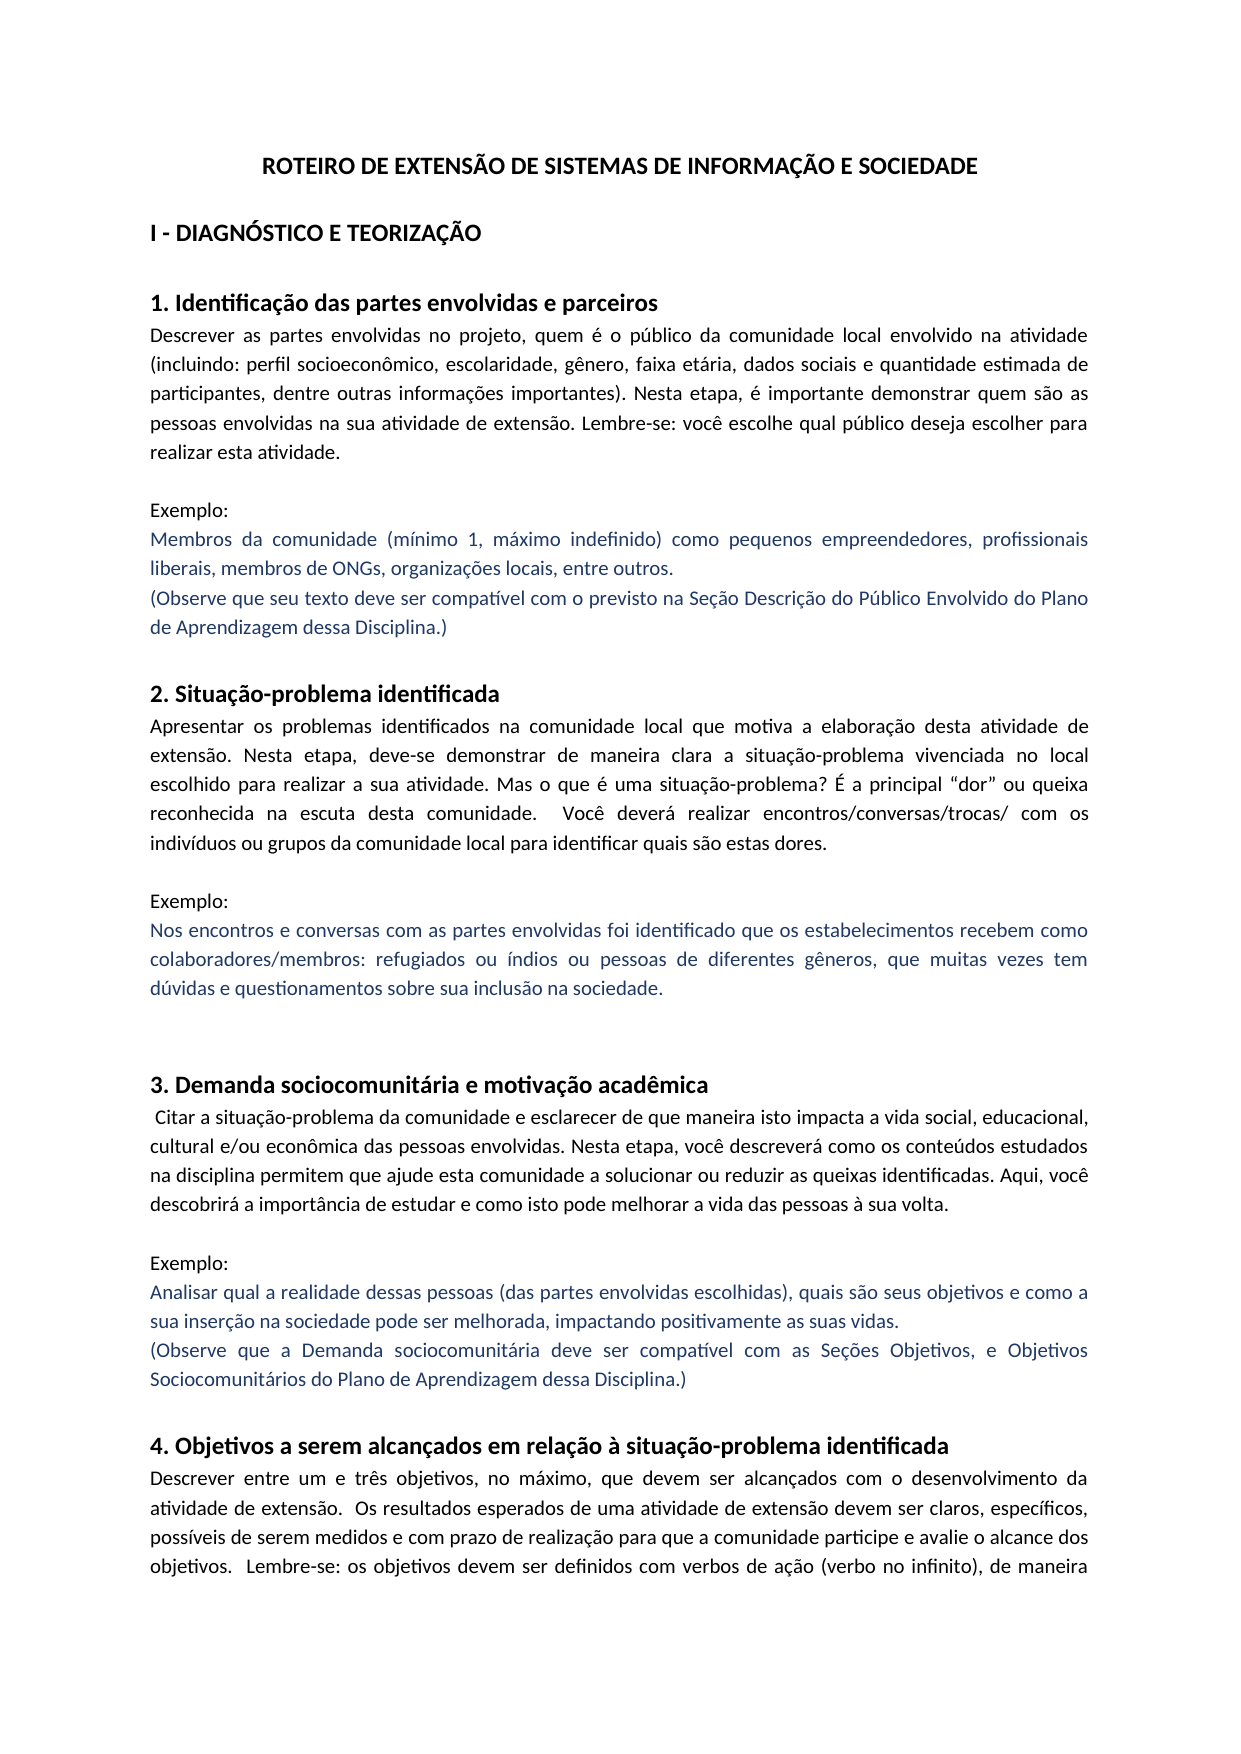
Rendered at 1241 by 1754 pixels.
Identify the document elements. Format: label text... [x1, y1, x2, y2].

text Membros da comunidade (mínimo 1, máximo indefinido) como pequenos empreendedores, profissionais liberais, membros de ONGs, organizações locais, entre outros. [150, 526, 1090, 581]
text (Observe que seu texto deve ser compatível com o previsto na Seção Descrição do Público Envolvido do Plano de Aprendizagem dessa Disciplina.) [150, 585, 1090, 639]
text 3. Demanda sociocomunitária e motivação acadêmica [150, 1069, 1090, 1099]
text Nos encontros e conversas com as partes envolvidas foi identificado que os estabelecimentos recebem como colaboradores/membros: refugiados ou índios ou pessoas de diferentes gêneros, que muitas vezes tem dúvidas e questionamentos sobre sua inclusão na sociedade. [150, 917, 1090, 1001]
text ROTEIRO DE EXTENSÃO DE SISTEMAS DE INFORMAÇÃO E SOCIEDADE [150, 150, 1090, 181]
text Citar a situação-problema da comunidade e esclarecer de que maneira isto impacta a vida social, educacional, cultural e/ou econômica das pessoas envolvidas. Nesta etapa, você descreverá como os conteúdos estudados na disciplina permitem que ajude esta comunidade a solucionar ou reduzir as queixas identificadas. Aqui, você descobrirá a importância de estudar e como isto pode melhorar a vida das pessoas à sua volta. [150, 1104, 1090, 1217]
text 4. Objetivos a serem alcançados em relação à situação-problema identificada [150, 1431, 1090, 1461]
text 1. Identificação das partes envolvidas e parceiros [150, 287, 1090, 318]
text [150, 1466, 1090, 1578]
text 2. Situação-problema identificada [150, 678, 1090, 708]
text Apresentar os problemas identificados na comunidade local que motiva a elaboração desta atividade de extensão. Nesta etapa, deve-se demonstrar de maneira clara a situação-problema vivenciada no local escolhido para realizar a sua atividade. Mas o que é uma situação-problema? É a principal “dor” ou queixa reconhecida na escuta desta comunidade. Você deverá realizar encontros/conversas/trocas/ com os indivíduos ou grupos da comunidade local para identificar quais são estas dores. [150, 713, 1090, 855]
text (Observe que a Demanda sociocomunitária deve ser compatível com as Seções Objetivos, e Objetivos Sociocomunitários do Plano de Aprendizagem dessa Disciplina.) [150, 1337, 1090, 1392]
text Analisar qual a realidade dessas pessoas (das partes envolvidas escolhidas), quais são seus objetivos e como a sua inserção na sociedade pode ser melhorada, impactando positivamente as suas vidas. [150, 1279, 1090, 1333]
text Descrever as partes envolvidas no projeto, quem é o público da comunidade local envolvido na atividade (incluindo: perfil socioeconômico, escolaridade, gênero, faixa etária, dados sociais e quantidade estimada de participantes, dentre outras informações importantes). Nesta etapa, é importante demonstrar quem são as pessoas envolvidas na sua atividade de extensão. Lembre-se: você escolhe qual público deseja escolher para realizar esta atividade. [150, 322, 1090, 464]
text Exemplo: [150, 888, 1090, 913]
text I - DIAGNÓSTICO E TEORIZAÇÃO [150, 217, 1090, 248]
text Exemplo: [150, 497, 1090, 523]
text Exemplo: [150, 1250, 1090, 1275]
